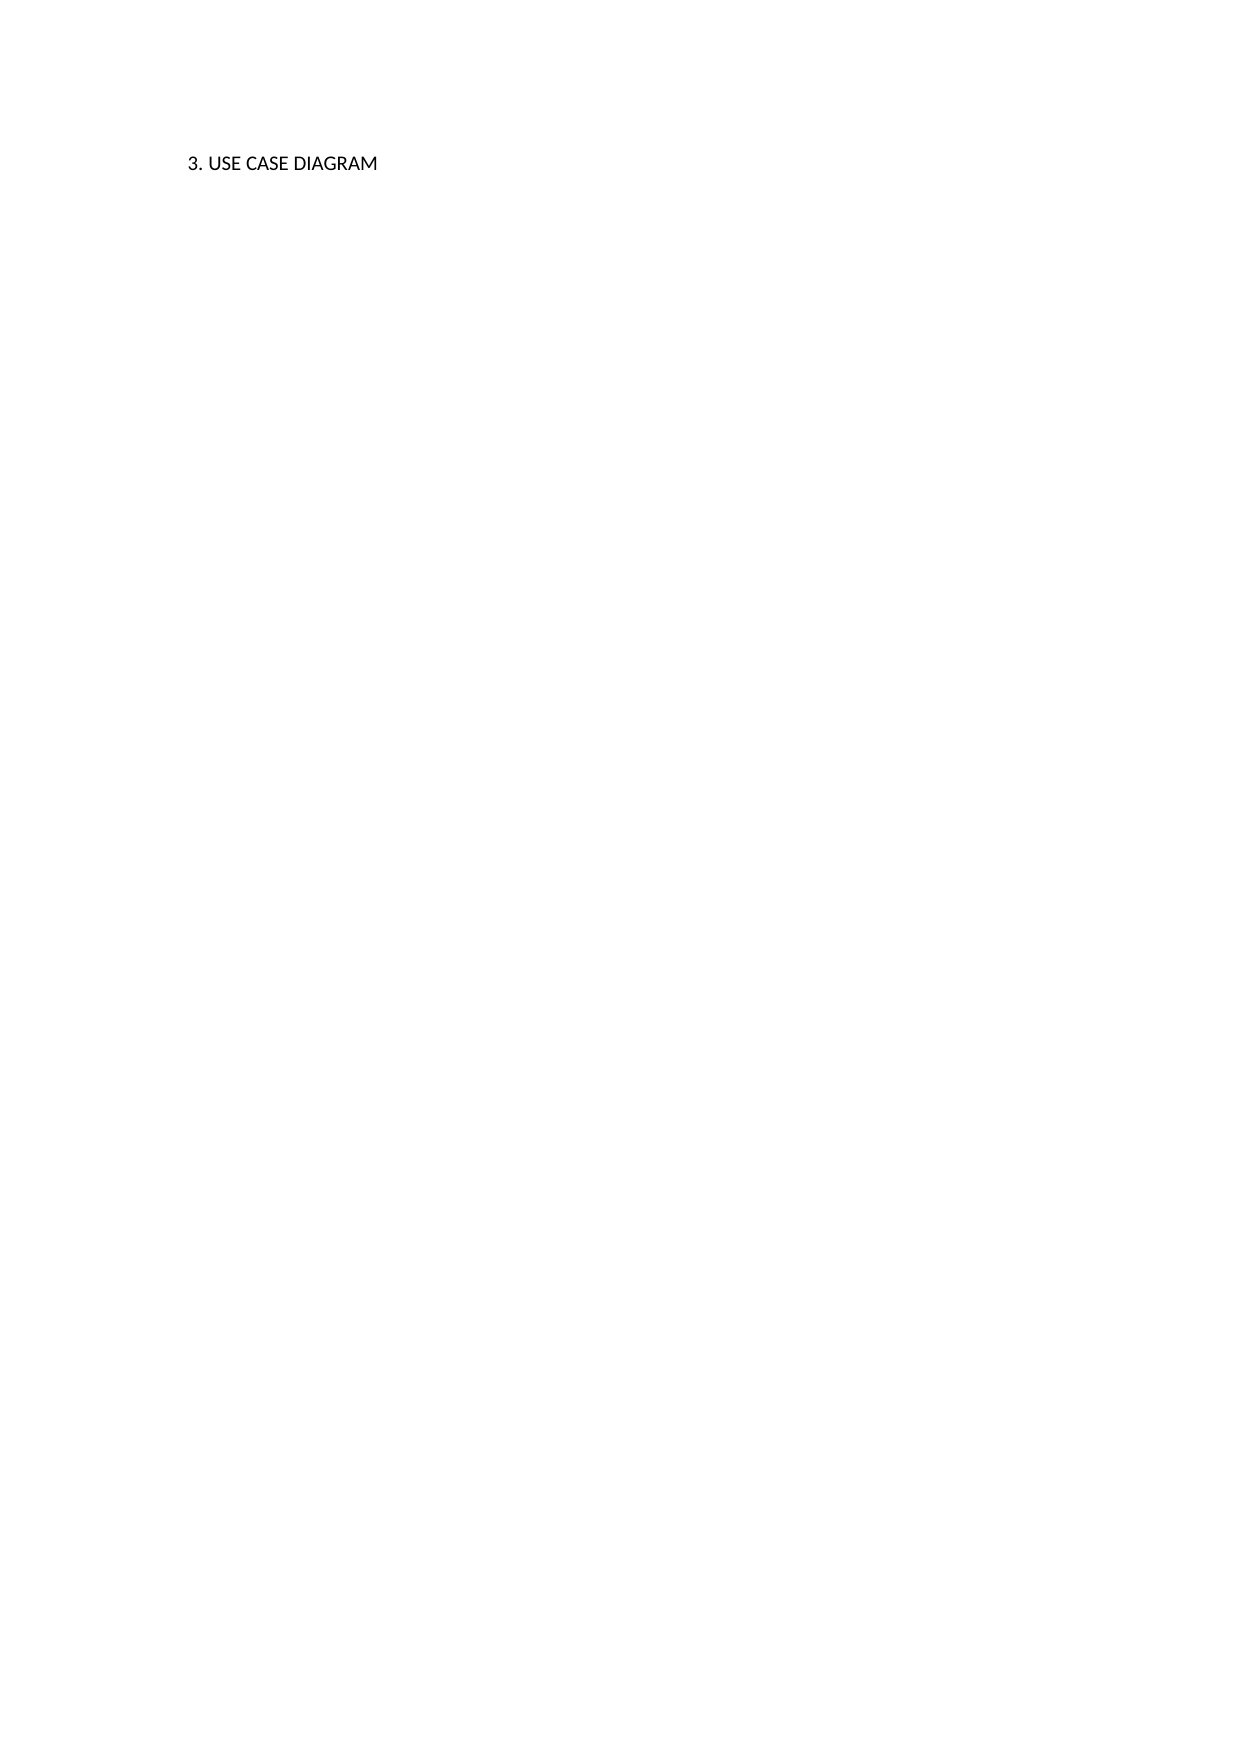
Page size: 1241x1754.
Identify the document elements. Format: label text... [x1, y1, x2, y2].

list USE CASE DIAGRAM [187, 150, 1053, 175]
